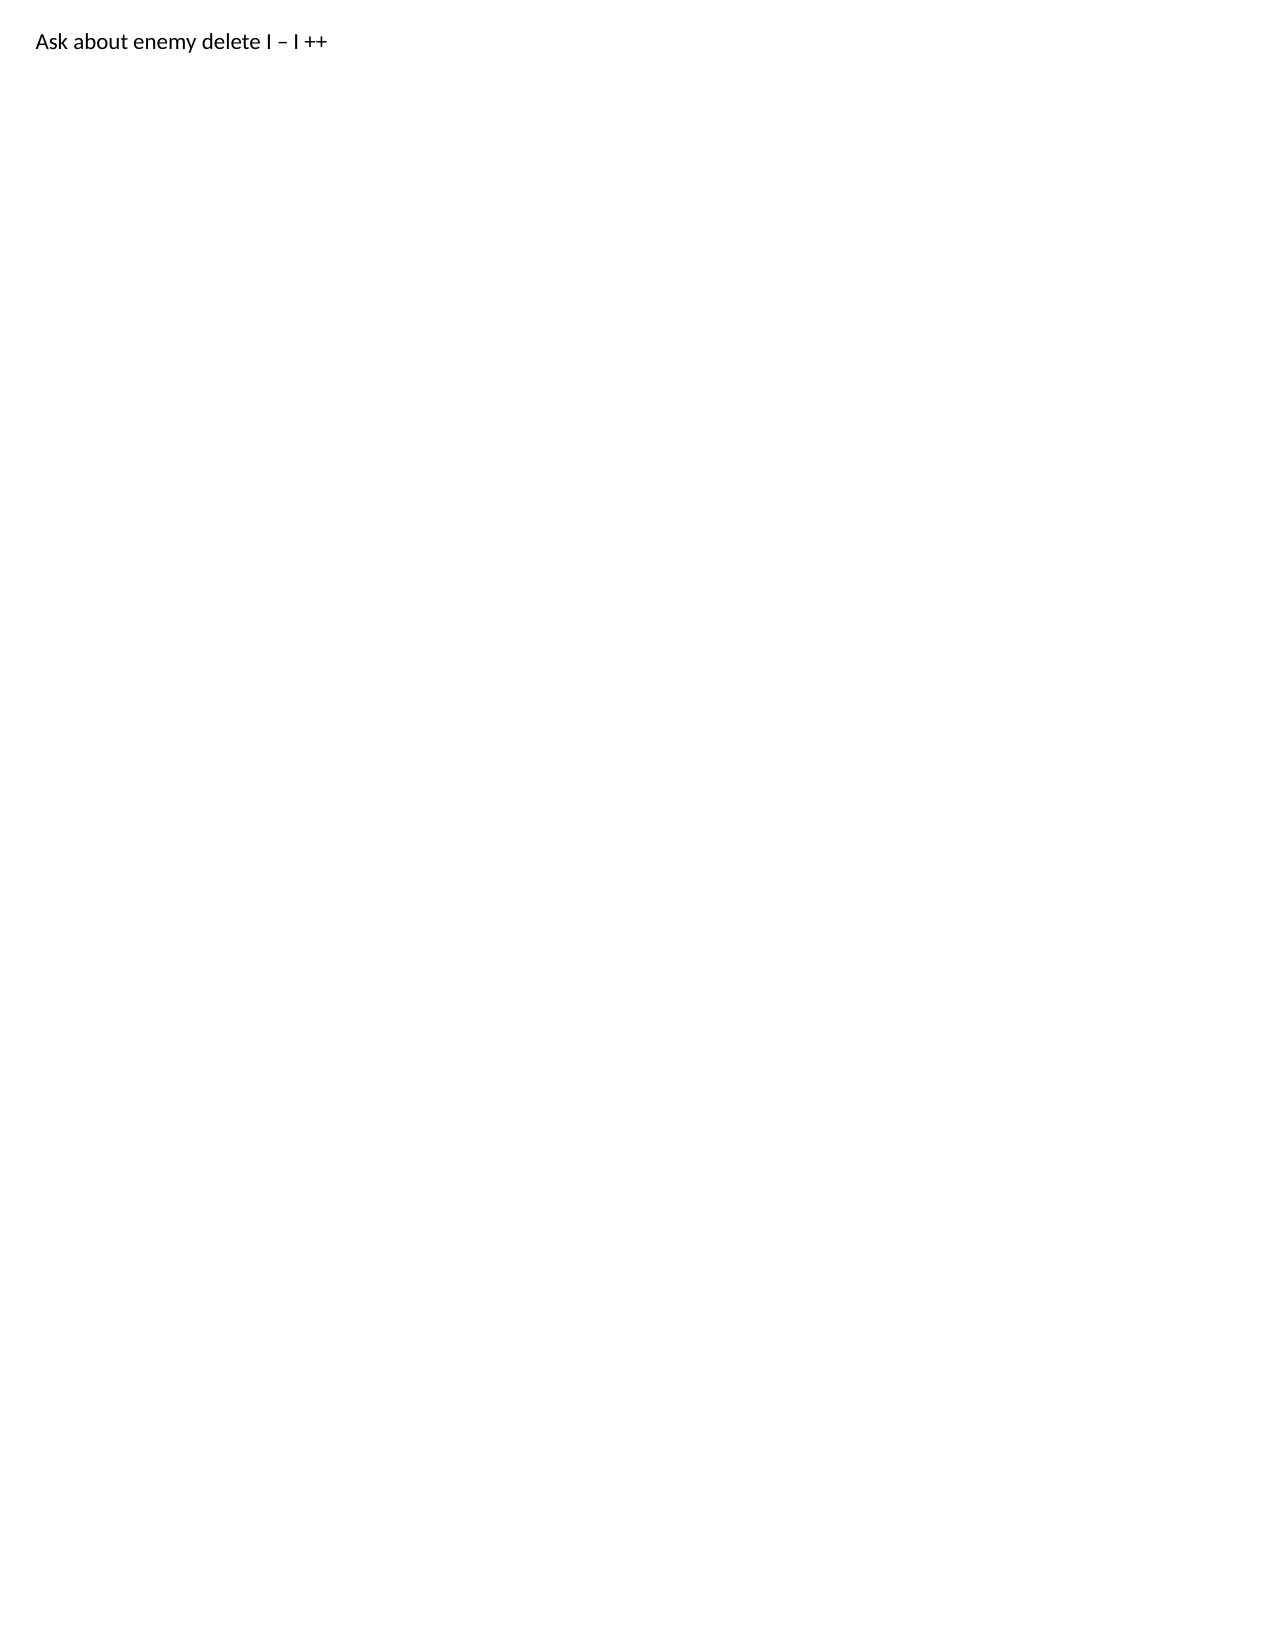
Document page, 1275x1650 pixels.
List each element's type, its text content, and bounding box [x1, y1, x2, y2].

text Ask about enemy delete I – I ++ [35, 30, 560, 55]
